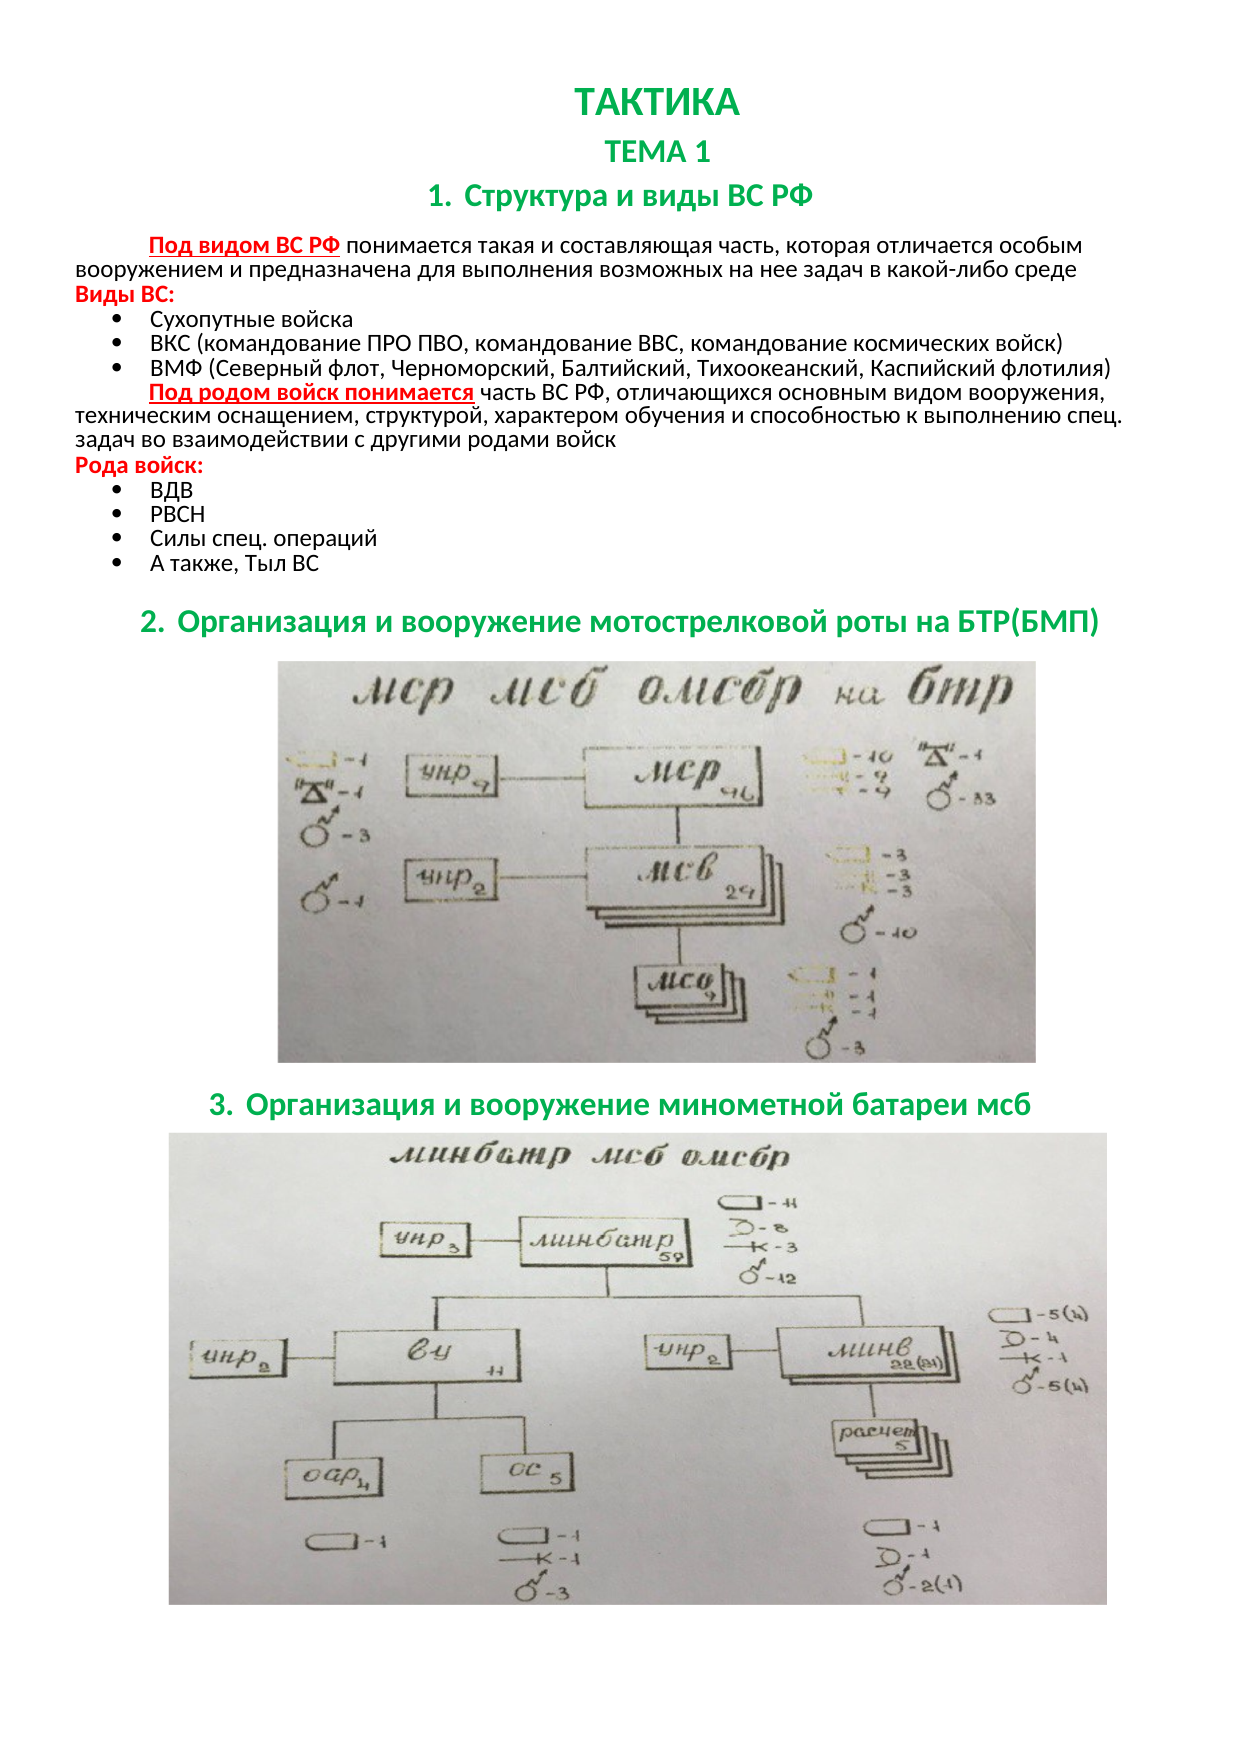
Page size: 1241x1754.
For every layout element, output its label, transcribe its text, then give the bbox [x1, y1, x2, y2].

list Силы спец. операций [112, 527, 1165, 552]
list ВМФ (Северный флот, Черноморский, Балтийский, Тихоокеанский, Каспийский флотилия) [112, 356, 1165, 381]
picture [279, 662, 1035, 1062]
list ВДВ [112, 478, 1165, 503]
list РВСН [112, 503, 1165, 527]
picture [170, 1133, 1107, 1604]
text Рода войск: [75, 454, 1165, 478]
list Сухопутные войска [112, 308, 1165, 332]
text Под родом войск понимается часть ВС РФ, отличающихся основным видом вооружения, техническим оснащением, структурой, характером обучения и способностью к выполнению спец. задач во взаимодействии с другими родами войск [75, 381, 1165, 454]
text ТЕМА 1 [150, 130, 1165, 171]
list Организация и вооружение мотострелковой роты на БТР(БМП) [75, 600, 1165, 641]
list Структура и виды ВС РФ [75, 174, 1165, 214]
text ТАКТИКА [149, 75, 1165, 126]
list Под видом ВС РФ понимается такая и составляющая часть, которая отличается особым вооружением и предназначена для выполнения возможных на нее задач в какой-либо среде [75, 234, 1165, 283]
list Виды ВС: [75, 283, 1165, 308]
list ВКС (командование ПРО ПВО, командование ВВС, командование космических войск) [112, 332, 1165, 356]
list А также, Тыл ВС [112, 552, 1165, 576]
